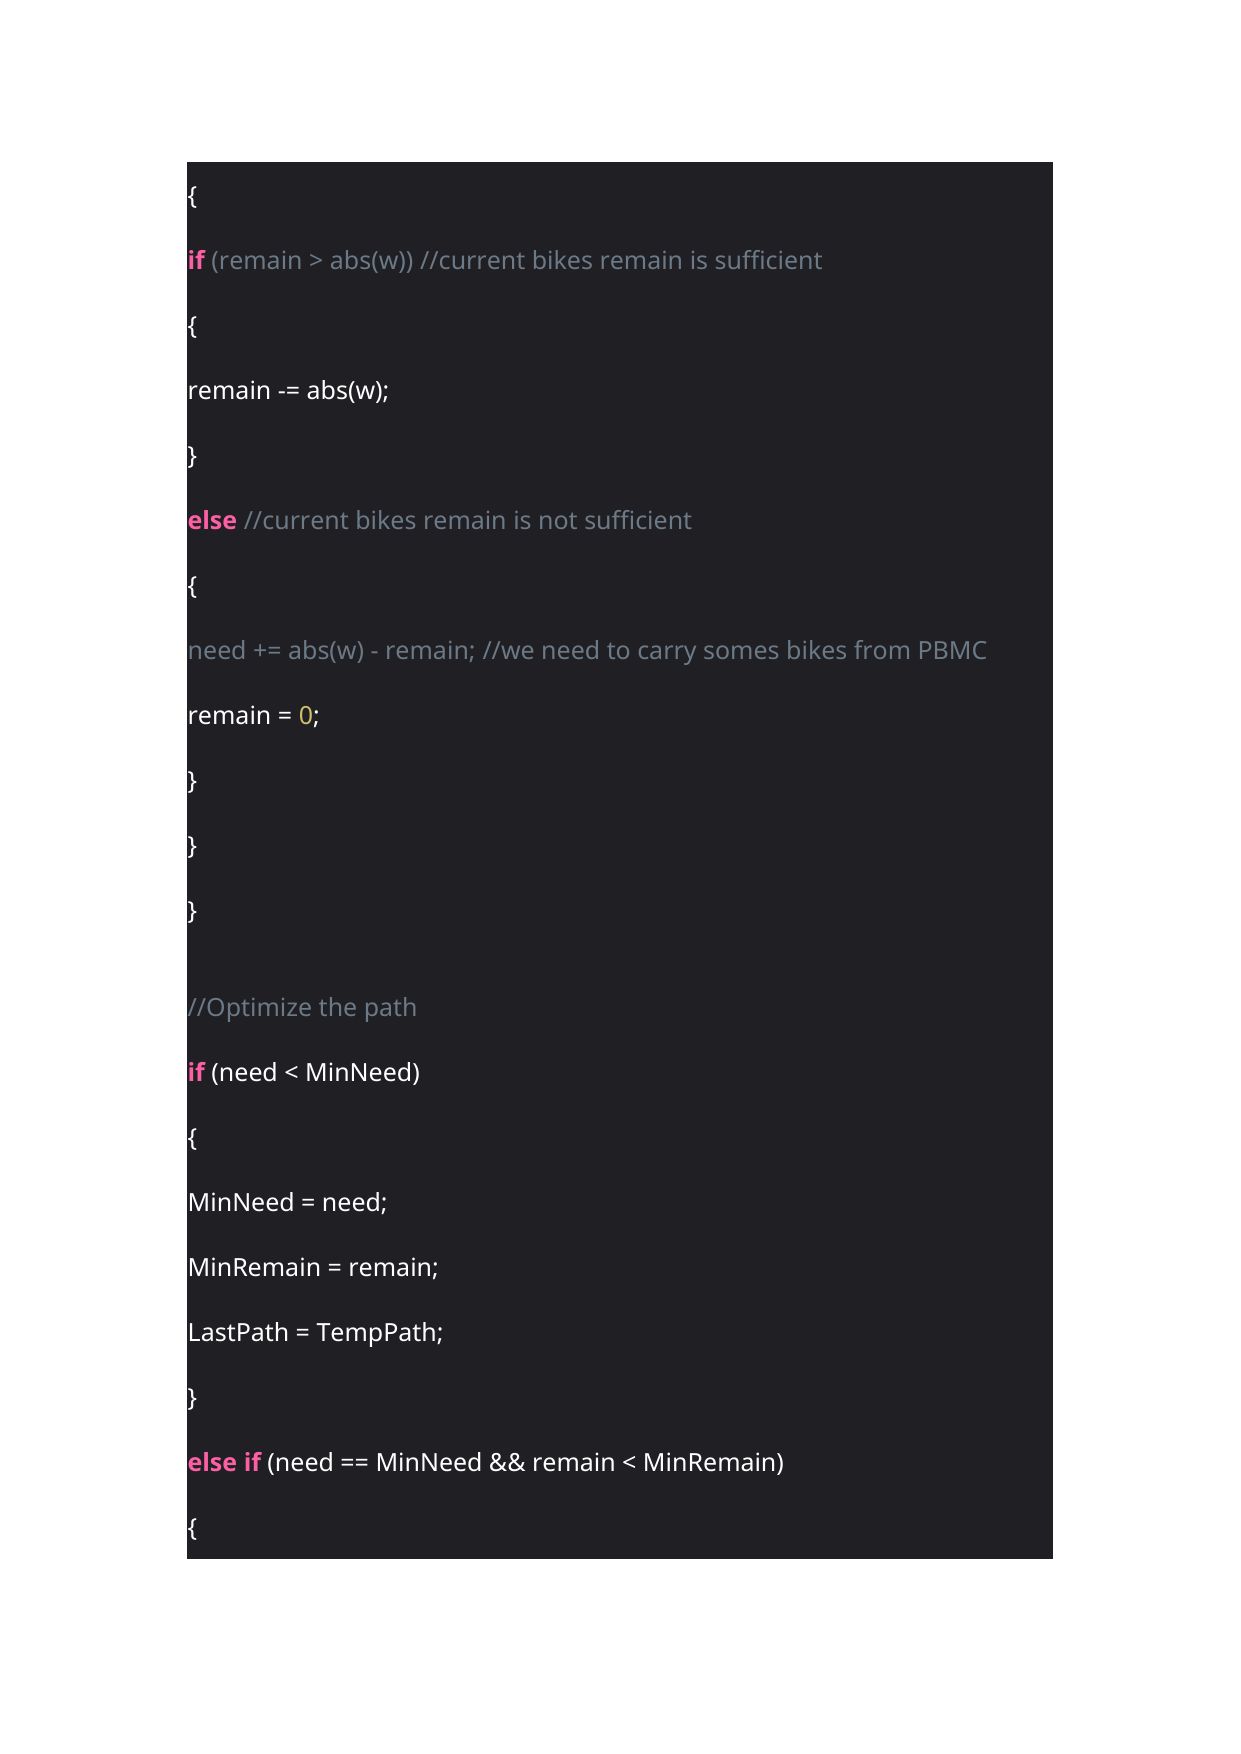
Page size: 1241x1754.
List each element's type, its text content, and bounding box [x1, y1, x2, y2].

text //Optimize the path [187, 974, 1053, 1039]
text else if (need == MinNeed && remain < MinRemain) [187, 1429, 1053, 1494]
text } [187, 812, 1053, 877]
text } [187, 747, 1053, 812]
text else //current bikes remain is not sufficient [187, 487, 1053, 552]
text remain -= abs(w); [187, 357, 1053, 422]
text { [187, 1494, 1053, 1559]
text MinRemain = remain; [187, 1234, 1053, 1299]
text remain = 0; [187, 682, 1053, 747]
text LastPath = TempPath; [187, 1299, 1053, 1364]
text } [187, 1364, 1053, 1429]
text { [187, 292, 1053, 357]
text need += abs(w) - remain; //we need to carry somes bikes from PBMC [187, 617, 1053, 682]
text if (need < MinNeed) [187, 1039, 1053, 1104]
text { [187, 1104, 1053, 1169]
text if (remain > abs(w)) //current bikes remain is sufficient [187, 227, 1053, 292]
text { [187, 162, 1053, 227]
text MinNeed = need; [187, 1169, 1053, 1234]
text { [187, 552, 1053, 617]
text } [187, 422, 1053, 487]
text } [187, 877, 1053, 942]
